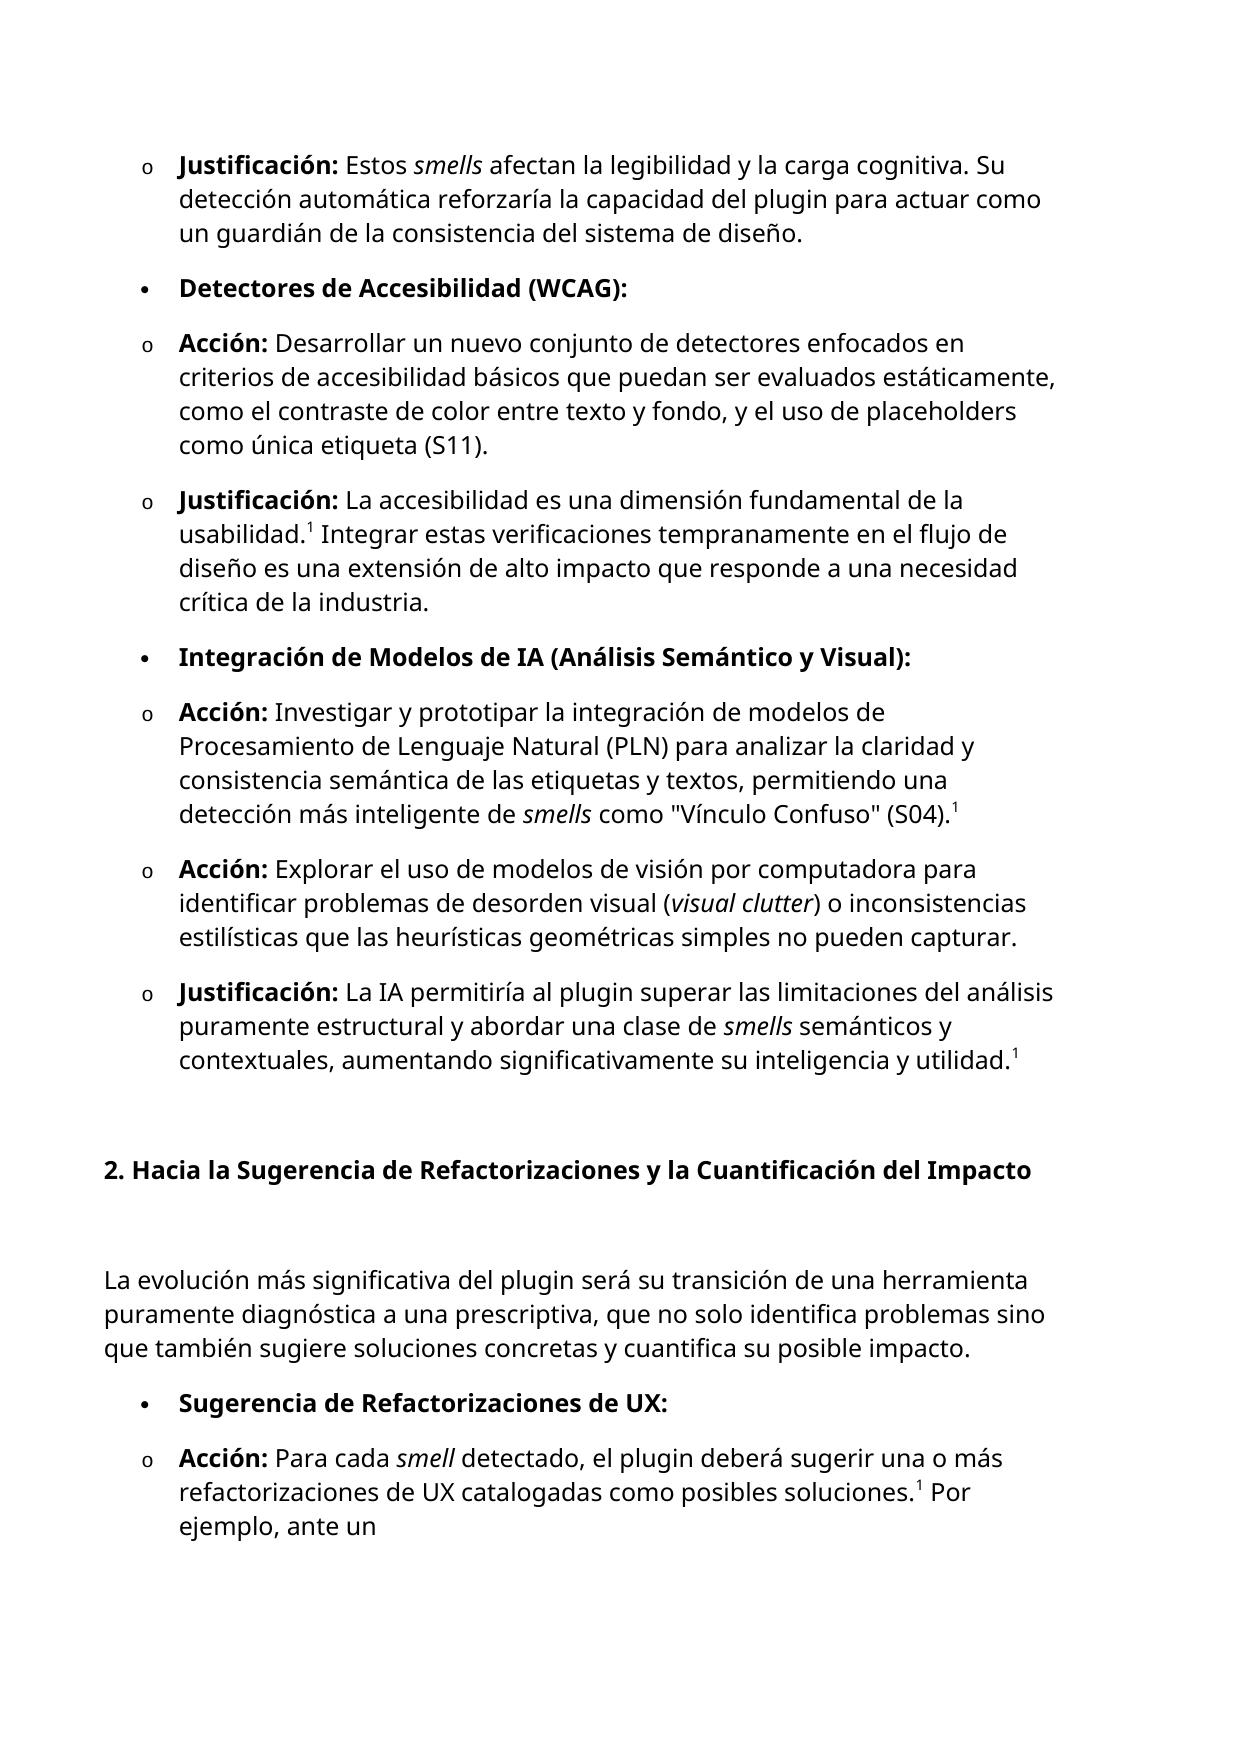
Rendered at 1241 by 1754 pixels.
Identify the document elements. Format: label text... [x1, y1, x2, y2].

list Justificación: Estos smells afectan la legibilidad y la carga cognitiva. Su detección automática reforzaría la capacidad del plugin para actuar como un guardián de la consistencia del sistema de diseño. [141, 148, 1063, 250]
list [141, 1440, 1063, 1542]
list Acción: Investigar y prototipar la integración de modelos de Procesamiento de Lenguaje Natural (PLN) para analizar la claridad y consistencia semántica de las etiquetas y textos, permitiendo una detección más inteligente de smells como "Vínculo Confuso" (S04).1 [141, 694, 1063, 831]
list Acción: Explorar el uso de modelos de visión por computadora para identificar problemas de desorden visual (visual clutter) o inconsistencias estilísticas que las heurísticas geométricas simples no pueden capturar. [141, 852, 1063, 954]
list Justificación: La IA permitiría al plugin superar las limitaciones del análisis puramente estructural y abordar una clase de smells semánticos y contextuales, aumentando significativamente su inteligencia y utilidad.1 [141, 975, 1063, 1077]
list Acción: Desarrollar un nuevo conjunto de detectores enfocados en criterios de accesibilidad básicos que puedan ser evaluados estáticamente, como el contraste de color entre texto y fondo, y el uso de placeholders como única etiqueta (S11). [141, 326, 1063, 462]
list Integración de Modelos de IA (Análisis Semántico y Visual): [141, 640, 1063, 674]
list Justificación: La accesibilidad es una dimensión fundamental de la usabilidad.1 Integrar estas verificaciones tempranamente en el flujo de diseño es una extensión de alto impacto que responde a una necesidad crítica de la industria. [141, 483, 1063, 619]
list Sugerencia de Refactorizaciones de UX: [141, 1385, 1063, 1419]
text 2. Hacia la Sugerencia de Refactorizaciones y la Cuantificación del Impacto [103, 1153, 1063, 1187]
list Detectores de Accesibilidad (WCAG): [141, 271, 1063, 305]
text La evolución más significativa del plugin será su transición de una herramienta puramente diagnóstica a una prescriptiva, que no solo identifica problemas sino que también sugiere soluciones concretas y cuantifica su posible impacto. [103, 1262, 1063, 1364]
